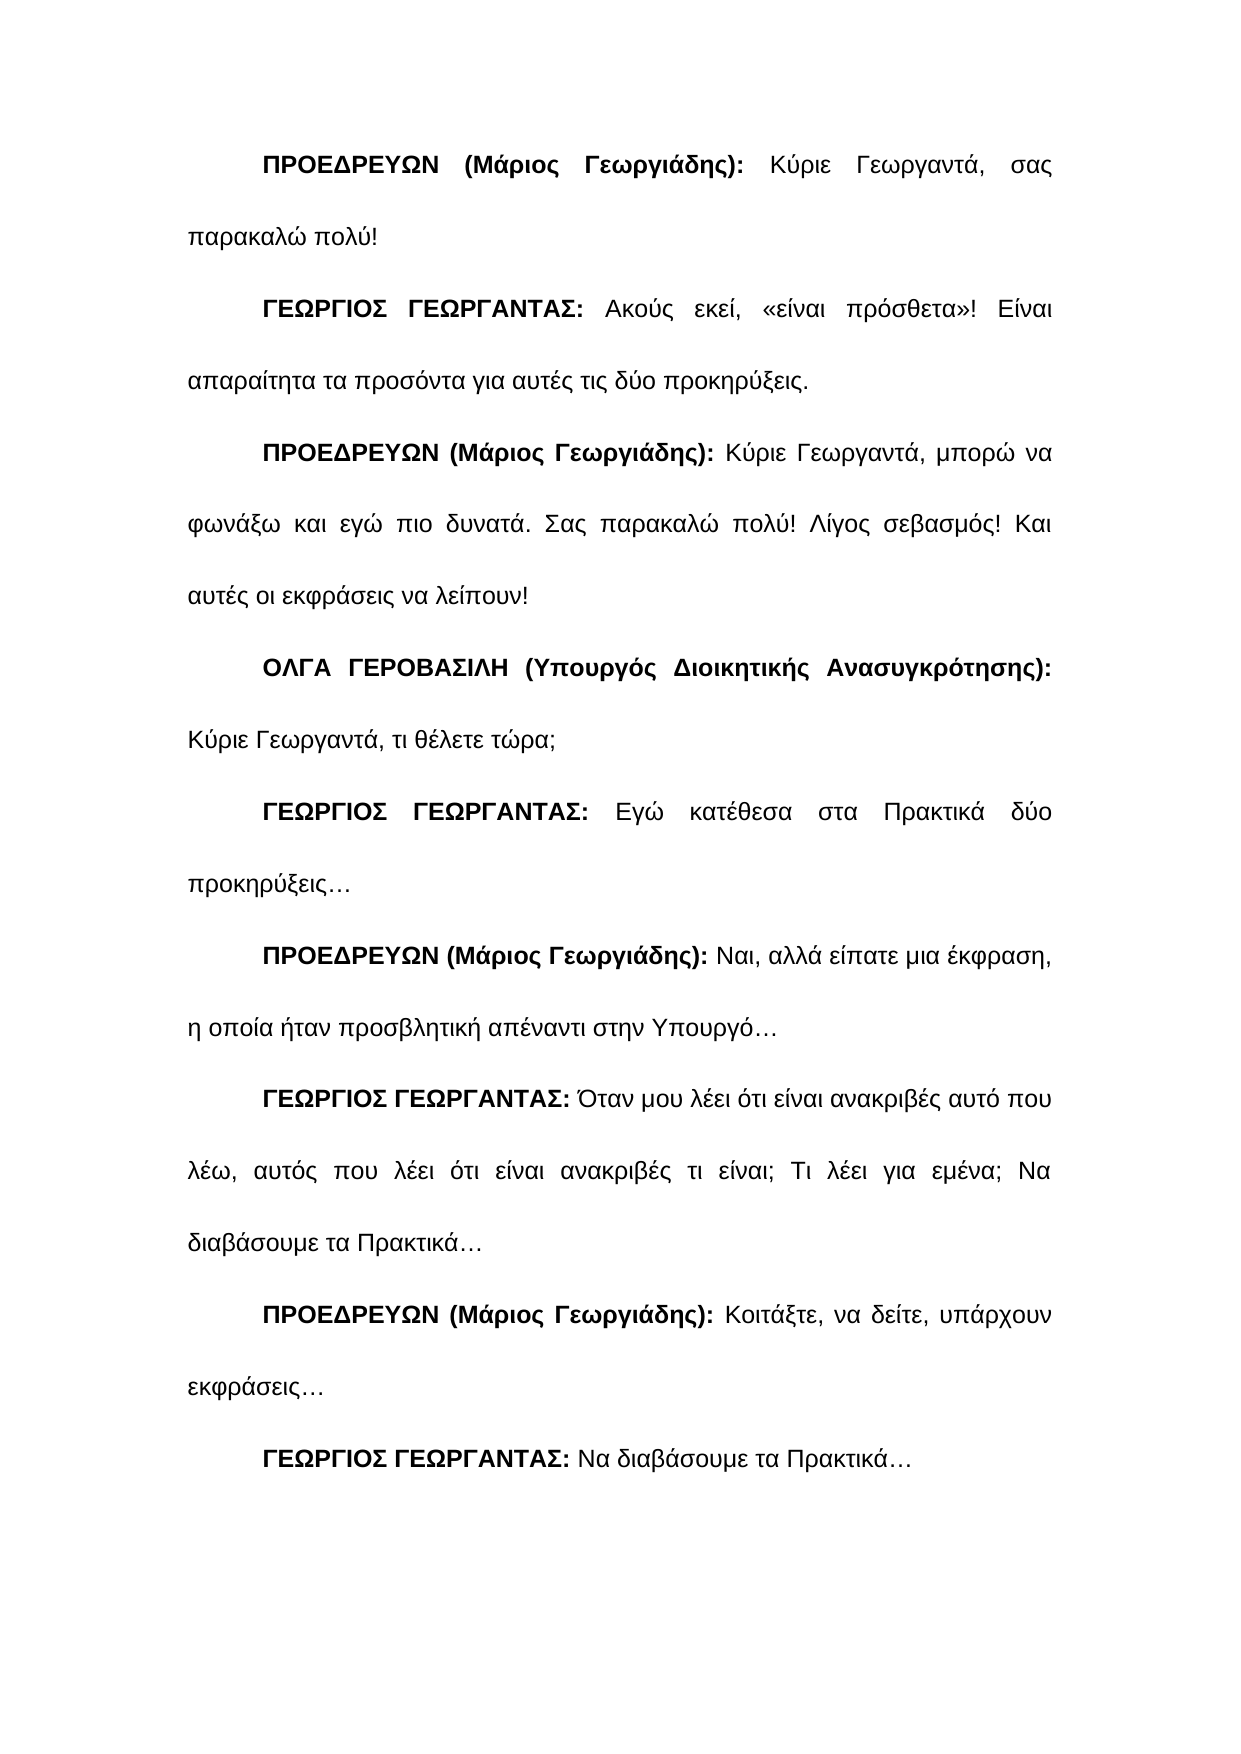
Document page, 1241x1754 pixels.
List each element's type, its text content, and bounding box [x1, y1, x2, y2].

text ΠΡΟΕΔΡΕΥΩΝ (Μάριος Γεωργιάδης): Ναι, αλλά είπατε μια έκφραση, η οποία ήταν προσβλητική απέναντι στην Υπουργό… [187, 941, 1053, 1041]
text ΠΡΟΕΔΡΕΥΩΝ (Μάριος Γεωργιάδης): Κοιτάξτε, να δείτε, υπάρχουν εκφράσεις… [187, 1300, 1053, 1401]
text ΠΡΟΕΔΡΕΥΩΝ (Μάριος Γεωργιάδης): Κύριε Γεωργαντά, μπορώ να φωνάξω και εγώ πιο δυνατά. Σας παρακαλώ πολύ! Λίγος σεβασμός! Και αυτές οι εκφράσεις να λείπουν! [187, 437, 1053, 610]
text ΓΕΩΡΓΙΟΣ ΓΕΩΡΓΑΝΤΑΣ: Να διαβάσουμε τα Πρακτικά… [187, 1444, 1053, 1472]
text ΟΛΓΑ ΓΕΡΟΒΑΣΙΛΗ (Υπουργός Διοικητικής Ανασυγκρότησης): Κύριε Γεωργαντά, τι θέλετε τώρα; [187, 653, 1053, 754]
text ΓΕΩΡΓΙΟΣ ΓΕΩΡΓΑΝΤΑΣ: Ακούς εκεί, «είναι πρόσθετα»! Είναι απαραίτητα τα προσόντα για αυτές τις δύο προκηρύξεις. [187, 294, 1053, 394]
text ΓΕΩΡΓΙΟΣ ΓΕΩΡΓΑΝΤΑΣ: Όταν μου λέει ότι είναι ανακριβές αυτό που λέω, αυτός που λέει ότι είναι ανακριβές τι είναι; Τι λέει για εμένα; Να διαβάσουμε τα Πρακτικά… [187, 1084, 1053, 1257]
text ΠΡΟΕΔΡΕΥΩΝ (Μάριος Γεωργιάδης): Κύριε Γεωργαντά, σας παρακαλώ πολύ! [187, 150, 1053, 251]
text ΓΕΩΡΓΙΟΣ ΓΕΩΡΓΑΝΤΑΣ: Εγώ κατέθεσα στα Πρακτικά δύο προκηρύξεις… [187, 797, 1053, 897]
